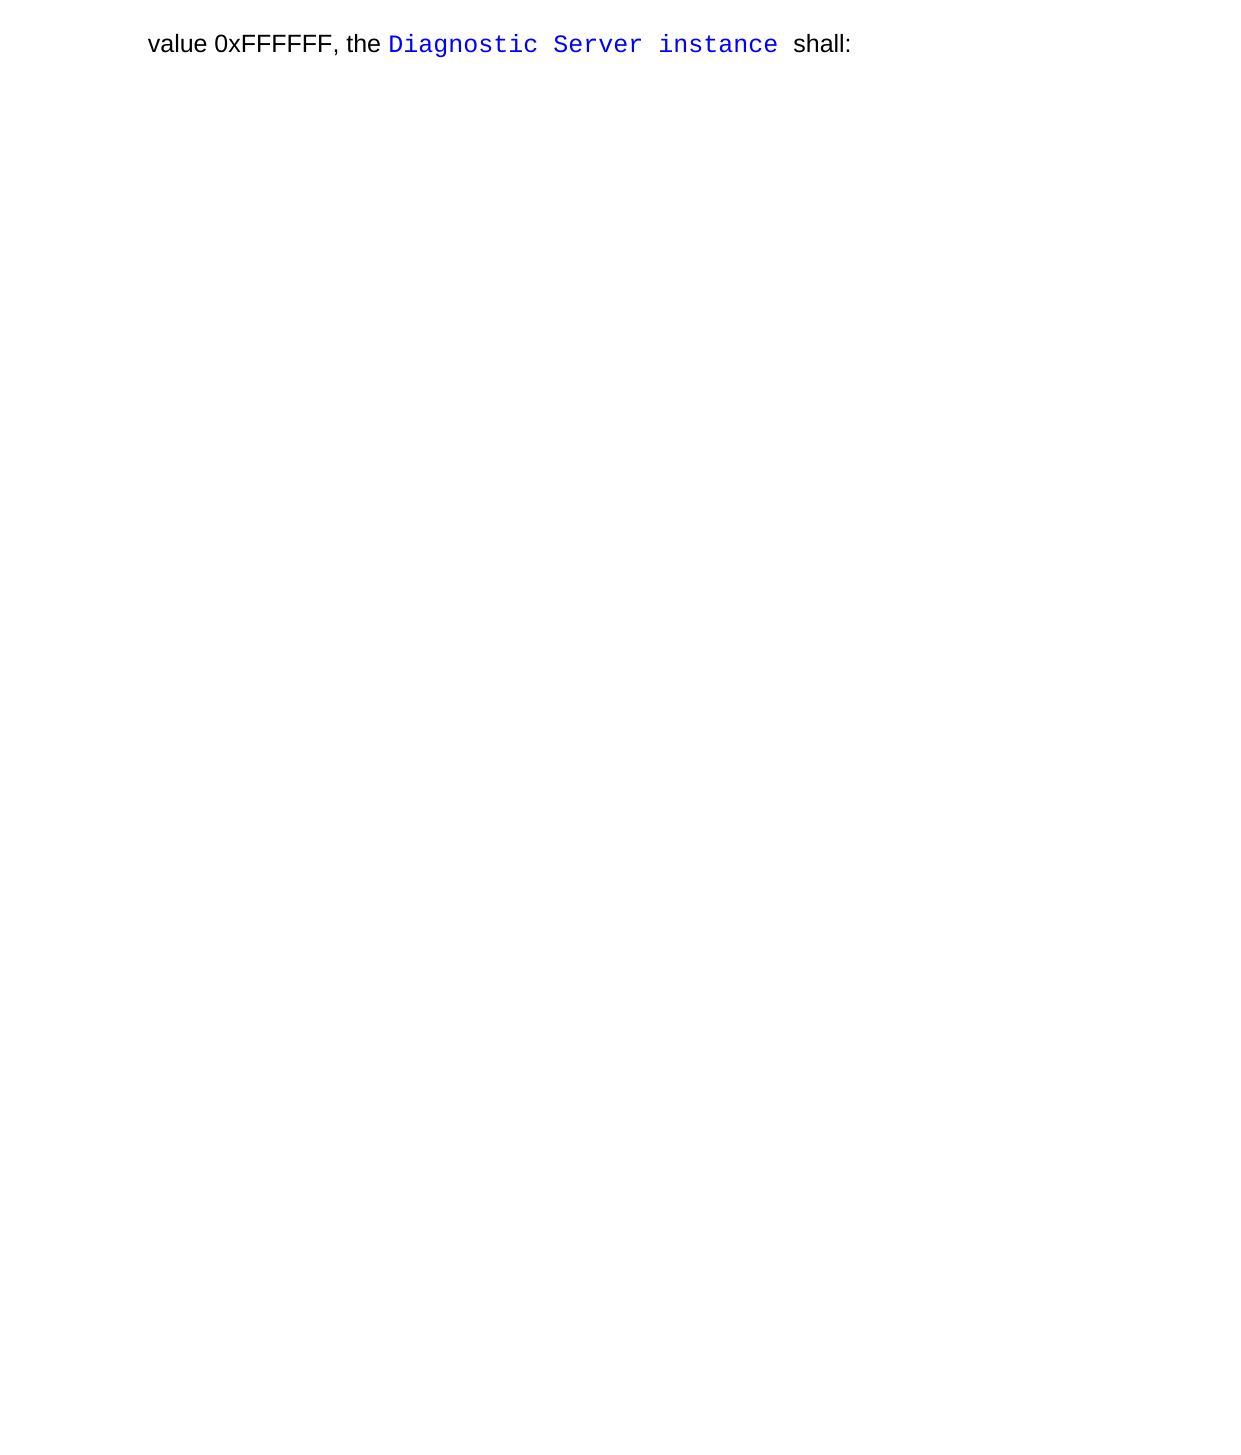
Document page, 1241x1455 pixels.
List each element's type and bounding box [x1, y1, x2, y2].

text [148, 29, 1093, 60]
